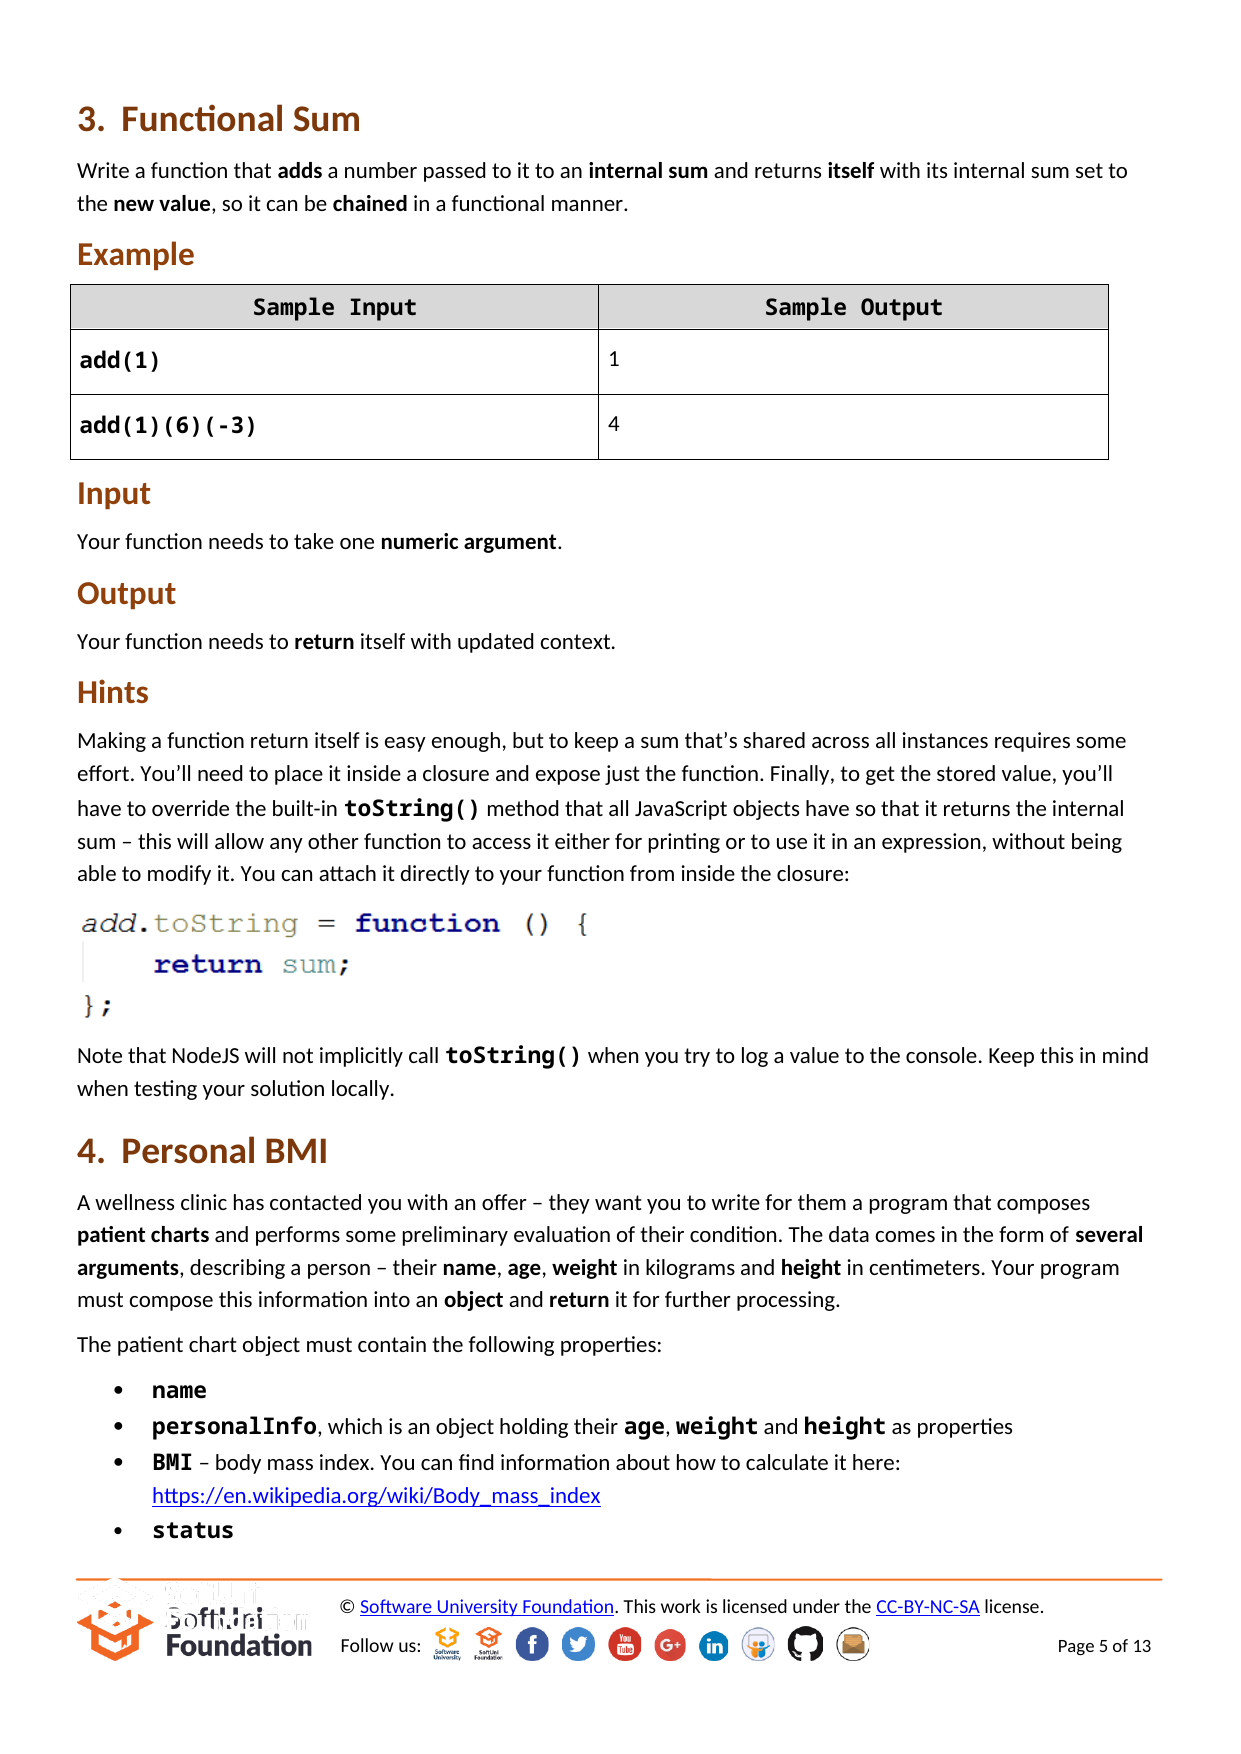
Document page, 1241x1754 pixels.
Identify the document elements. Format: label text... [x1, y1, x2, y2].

text Your function needs to take one numeric argument. [77, 527, 1163, 555]
picture [699, 1631, 709, 1641]
list name [114, 1374, 1163, 1406]
text Your function needs to return itself with updated context. [77, 627, 1163, 655]
text Write a function that adds a number passed to it to an internal sum and returns itself with its internal sum set to the new value, so it can be chained in a functional manner. [77, 156, 1163, 217]
subtitle Output [77, 572, 1163, 612]
picture [741, 1627, 775, 1661]
picture [76, 1577, 312, 1661]
picture [720, 1631, 729, 1639]
subtitle Input [77, 472, 1163, 513]
list BMI – body mass index. You can find information about how to calculate it here: https://en.wikipedia.org/wiki/Body_mass_index [114, 1446, 1163, 1510]
subtitle Functional Sum [77, 95, 1163, 141]
subtitle Personal BMI [77, 1127, 1163, 1173]
list personalInfo, which is an object holding their age, weight and height as properties [114, 1410, 1163, 1442]
text A wellness clinic has contacted you with an offer – they want you to write for them a program that composes patient charts and performs some preliminary evaluation of their condition. The data comes in the form of several arguments, describing a person – their name, age, weight in kilograms and height in centimeters. Your program must compose this information into an object and return it for further processing. [77, 1188, 1163, 1313]
table_header Sample Output [599, 285, 1108, 328]
table_header Sample Input [71, 285, 598, 328]
picture [515, 1627, 549, 1661]
table_cell add(1) [71, 330, 598, 393]
picture [608, 1627, 642, 1661]
text Note that NodeJS will not implicitly call toString() when you try to log a value to the console. Keep this in mind when testing your solution locally. [77, 1039, 1163, 1102]
picture [474, 1627, 503, 1661]
table_cell 1 [599, 330, 1108, 393]
picture [76, 903, 597, 1023]
picture [654, 1629, 686, 1661]
picture [787, 1626, 823, 1661]
table_cell add(1)(6)(-3) [71, 395, 598, 458]
picture [722, 1654, 729, 1661]
picture [562, 1627, 595, 1661]
picture [836, 1627, 870, 1661]
picture [433, 1627, 461, 1661]
picture [699, 1652, 707, 1661]
table_cell 4 [599, 395, 1108, 458]
subtitle Example [77, 233, 1163, 274]
subtitle Hints [77, 672, 1163, 712]
picture [713, 1644, 722, 1653]
text Making a function return itself is easy enough, but to keep a sum that’s shared across all instances requires some effort. You’ll need to place it inside a closure and expose just the function. Finally, to get the stored value, you’ll have to override the built-in toString() method that all JavaScript objects have so that it returns the internal sum – this will allow any other function to access it either for printing or to use it in an expression, without being able to modify it. You can attach it directly to your function from inside the closure: [77, 727, 1163, 887]
list status [114, 1514, 1163, 1545]
text The patient chart object must contain the following properties: [77, 1330, 1163, 1358]
